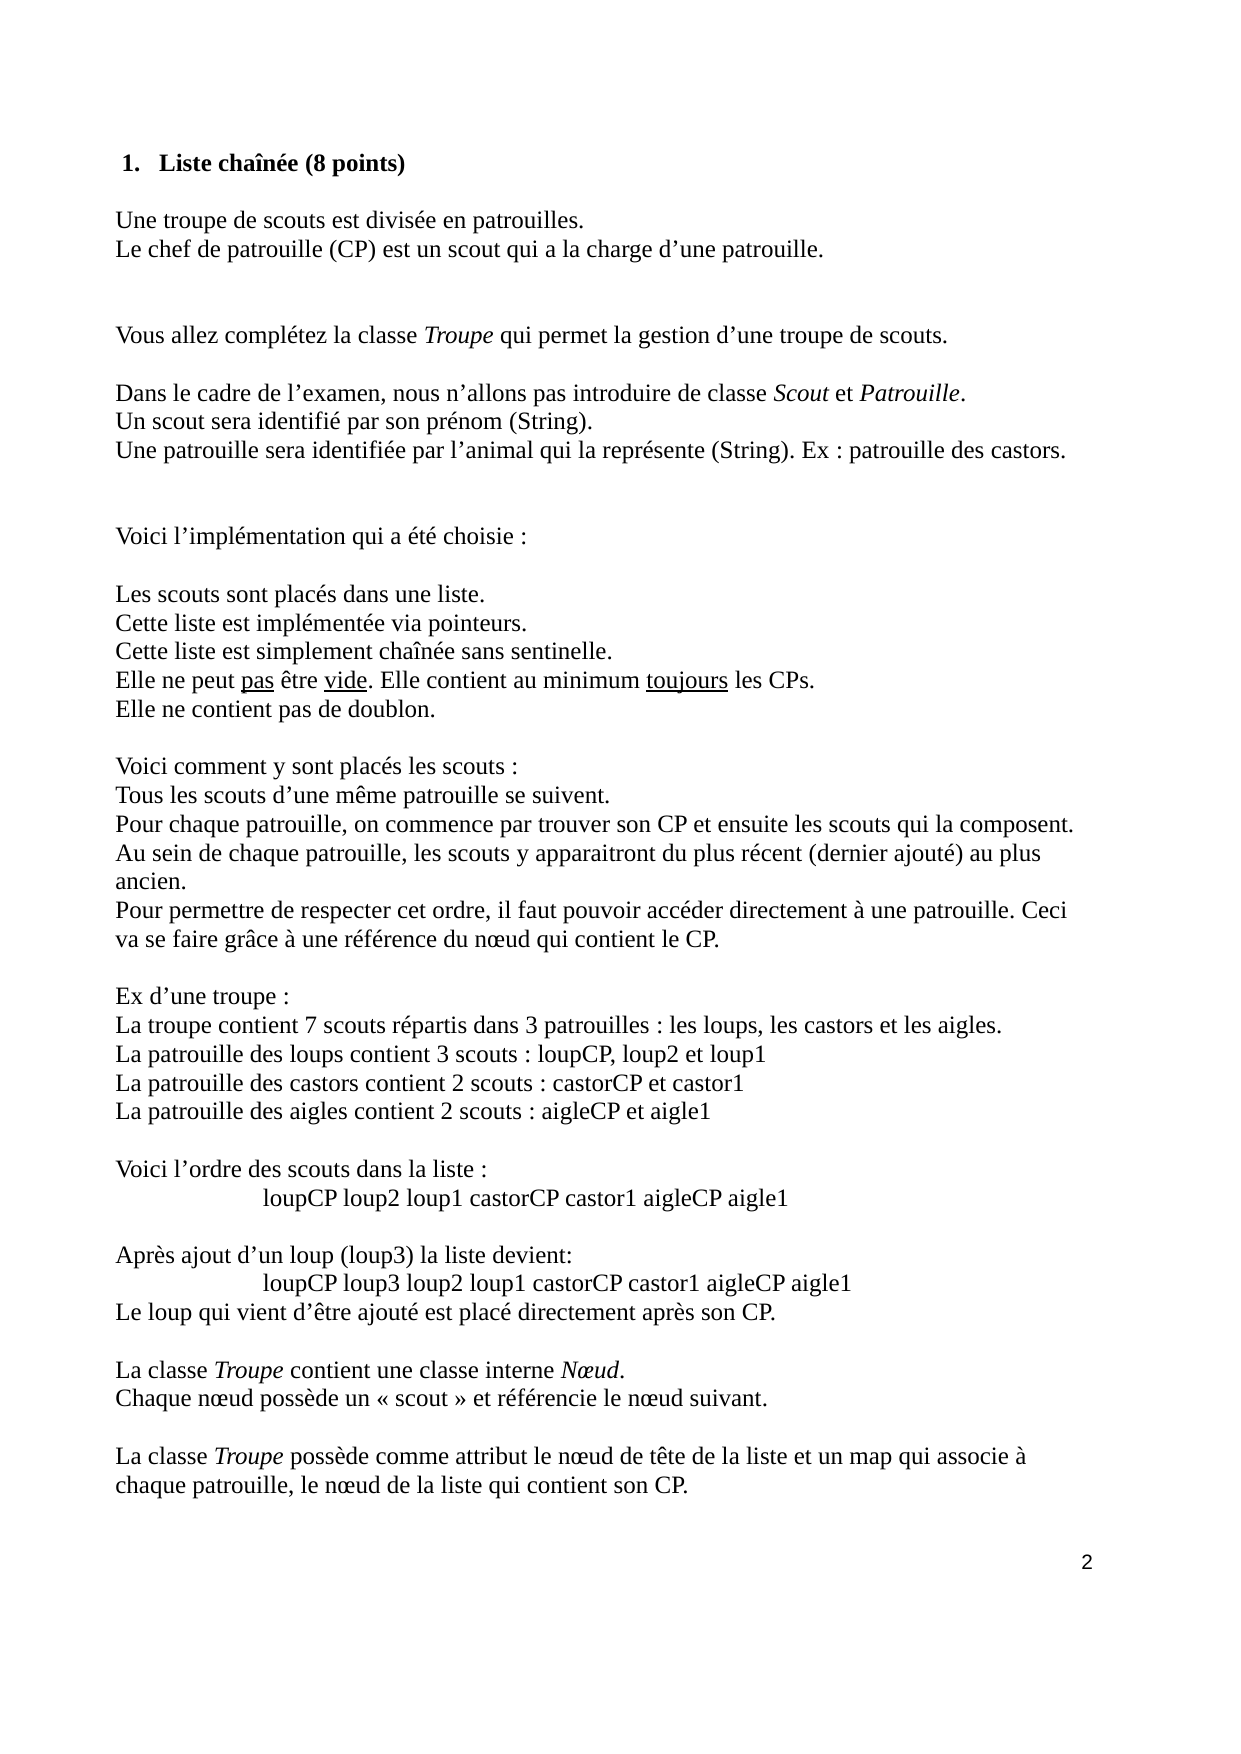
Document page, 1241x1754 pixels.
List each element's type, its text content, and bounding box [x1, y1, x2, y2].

text La classe Troupe possède comme attribut le nœud de tête de la liste et un map qui associe à chaque patrouille, le nœud de la liste qui contient son CP. [115, 1441, 1093, 1498]
text loupCP loup3 loup2 loup1 castorCP castor1 aigleCP aigle1 [189, 1268, 1093, 1297]
text Une troupe de scouts est divisée en patrouilles. [115, 205, 1093, 234]
text Dans le cadre de l’examen, nous n’allons pas introduire de classe Scout et Patrouille. [115, 378, 1093, 406]
text Elle ne peut pas être vide. Elle contient au minimum toujours les CPs. [115, 665, 1093, 694]
text Pour chaque patrouille, on commence par trouver son CP et ensuite les scouts qui la composent. [115, 809, 1093, 838]
text Le loup qui vient d’être ajouté est placé directement après son CP. [115, 1297, 1093, 1326]
list Liste chaînée (8 points) [121, 148, 1093, 176]
text Cette liste est simplement chaînée sans sentinelle. [115, 636, 1093, 665]
text Le chef de patrouille (CP) est un scout qui a la charge d’une patrouille. [115, 234, 1093, 263]
text Voici l’ordre des scouts dans la liste : [115, 1154, 1093, 1183]
text Après ajout d’un loup (loup3) la liste devient: [115, 1240, 1093, 1268]
text Voici comment y sont placés les scouts : [115, 751, 1093, 780]
text Chaque nœud possède un « scout » et référencie le nœud suivant. [115, 1383, 1093, 1412]
text La patrouille des aigles contient 2 scouts : aigleCP et aigle1 [115, 1096, 1093, 1125]
text Voici l’implémentation qui a été choisie : [115, 521, 1093, 550]
text La classe Troupe contient une classe interne Nœud. [115, 1355, 1093, 1383]
text loupCP loup2 loup1 castorCP castor1 aigleCP aigle1 [189, 1183, 1093, 1211]
text Une patrouille sera identifiée par l’animal qui la représente (String). Ex : patrouille des castors. [115, 435, 1093, 464]
text Pour permettre de respecter cet ordre, il faut pouvoir accéder directement à une patrouille. Ceci va se faire grâce à une référence du nœud qui contient le CP. [115, 895, 1093, 953]
text La patrouille des loups contient 3 scouts : loupCP, loup2 et loup1 [115, 1039, 1093, 1068]
text Tous les scouts d’une même patrouille se suivent. [115, 780, 1093, 809]
text Un scout sera identifié par son prénom (String). [115, 406, 1093, 435]
text Elle ne contient pas de doublon. [115, 694, 1093, 723]
text Ex d’une troupe : [115, 981, 1093, 1010]
text Les scouts sont placés dans une liste. [115, 579, 1093, 608]
text Cette liste est implémentée via pointeurs. [115, 608, 1093, 636]
text La troupe contient 7 scouts répartis dans 3 patrouilles : les loups, les castors et les aigles. [115, 1010, 1093, 1039]
text La patrouille des castors contient 2 scouts : castorCP et castor1 [115, 1068, 1093, 1096]
text Au sein de chaque patrouille, les scouts y apparaitront du plus récent (dernier ajouté) au plus ancien. [115, 838, 1093, 895]
text Vous allez complétez la classe Troupe qui permet la gestion d’une troupe de scouts. [115, 320, 1093, 349]
